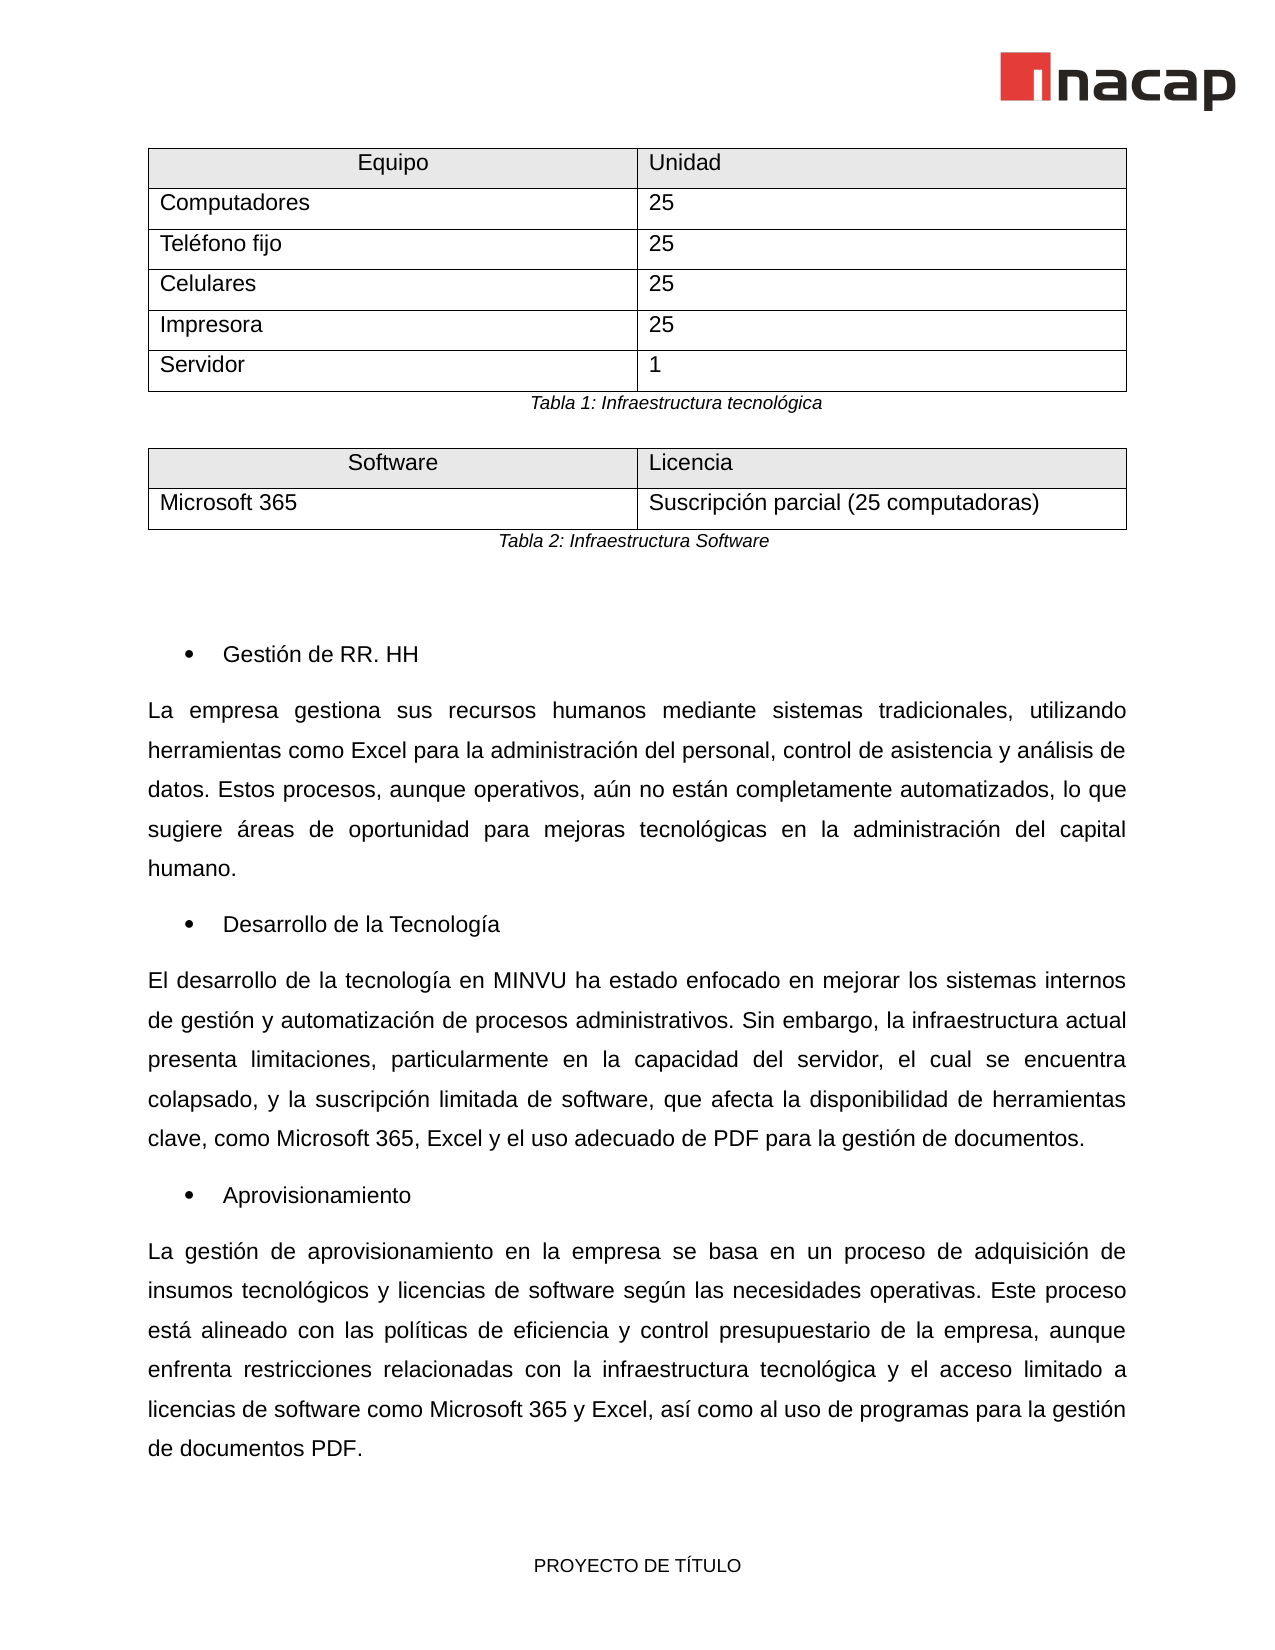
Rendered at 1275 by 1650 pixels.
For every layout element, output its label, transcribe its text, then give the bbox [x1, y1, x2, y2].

text El desarrollo de la tecnología en MINVU ha estado enfocado en mejorar los sistemas internos de gestión y automatización de procesos administrativos. Sin embargo, la infraestructura actual presenta limitaciones, particularmente en la capacidad del servidor, el cual se encuentra colapsado, y la suscripción limitada de software, que afecta la disponibilidad de herramientas clave, como Microsoft 365, Excel y el uso adecuado de PDF para la gestión de documentos. [148, 967, 1127, 1152]
table_cell 25 [638, 311, 1126, 350]
list Gestión de RR. HH [185, 641, 1127, 667]
table_cell Suscripción parcial (25 computadoras) [638, 489, 1126, 528]
table_header Unidad [638, 149, 1126, 188]
table_cell 25 [638, 230, 1126, 269]
text La empresa gestiona sus recursos humanos mediante sistemas tradicionales, utilizando herramientas como Excel para la administración del personal, control de asistencia y análisis de datos. Estos procesos, aunque operativos, aún no están completamente automatizados, lo que sugiere áreas de oportunidad para mejoras tecnológicas en la administración del capital humano. [148, 697, 1127, 882]
table_cell 25 [638, 270, 1126, 310]
list Desarrollo de la Tecnología [185, 911, 1127, 938]
text Tabla 1: Infraestructura tecnológica [148, 392, 1127, 413]
picture [1000, 52, 1236, 111]
table_cell Microsoft 365 [149, 489, 637, 528]
table_cell Servidor [149, 351, 637, 391]
table_cell 25 [638, 189, 1126, 229]
table_header Equipo [149, 149, 637, 188]
table_cell Impresora [149, 311, 637, 350]
table_cell 1 [638, 351, 1126, 391]
text La gestión de aprovisionamiento en la empresa se basa en un proceso de adquisición de insumos tecnológicos y licencias de software según las necesidades operativas. Este proceso está alineado con las políticas de eficiencia y control presupuestario de la empresa, aunque enfrenta restricciones relacionadas con la infraestructura tecnológica y el acceso limitado a licencias de software como Microsoft 365 y Excel, así como al uso de programas para la gestión de documentos PDF. [148, 1238, 1127, 1461]
table_header Software [149, 449, 637, 488]
text Tabla 2: Infraestructura Software [148, 530, 1127, 551]
list Aprovisionamiento [185, 1182, 1127, 1208]
table_cell Computadores [149, 189, 637, 229]
table_cell Teléfono fijo [149, 230, 637, 269]
table_cell Celulares [149, 270, 637, 310]
table_header Licencia [638, 449, 1126, 488]
